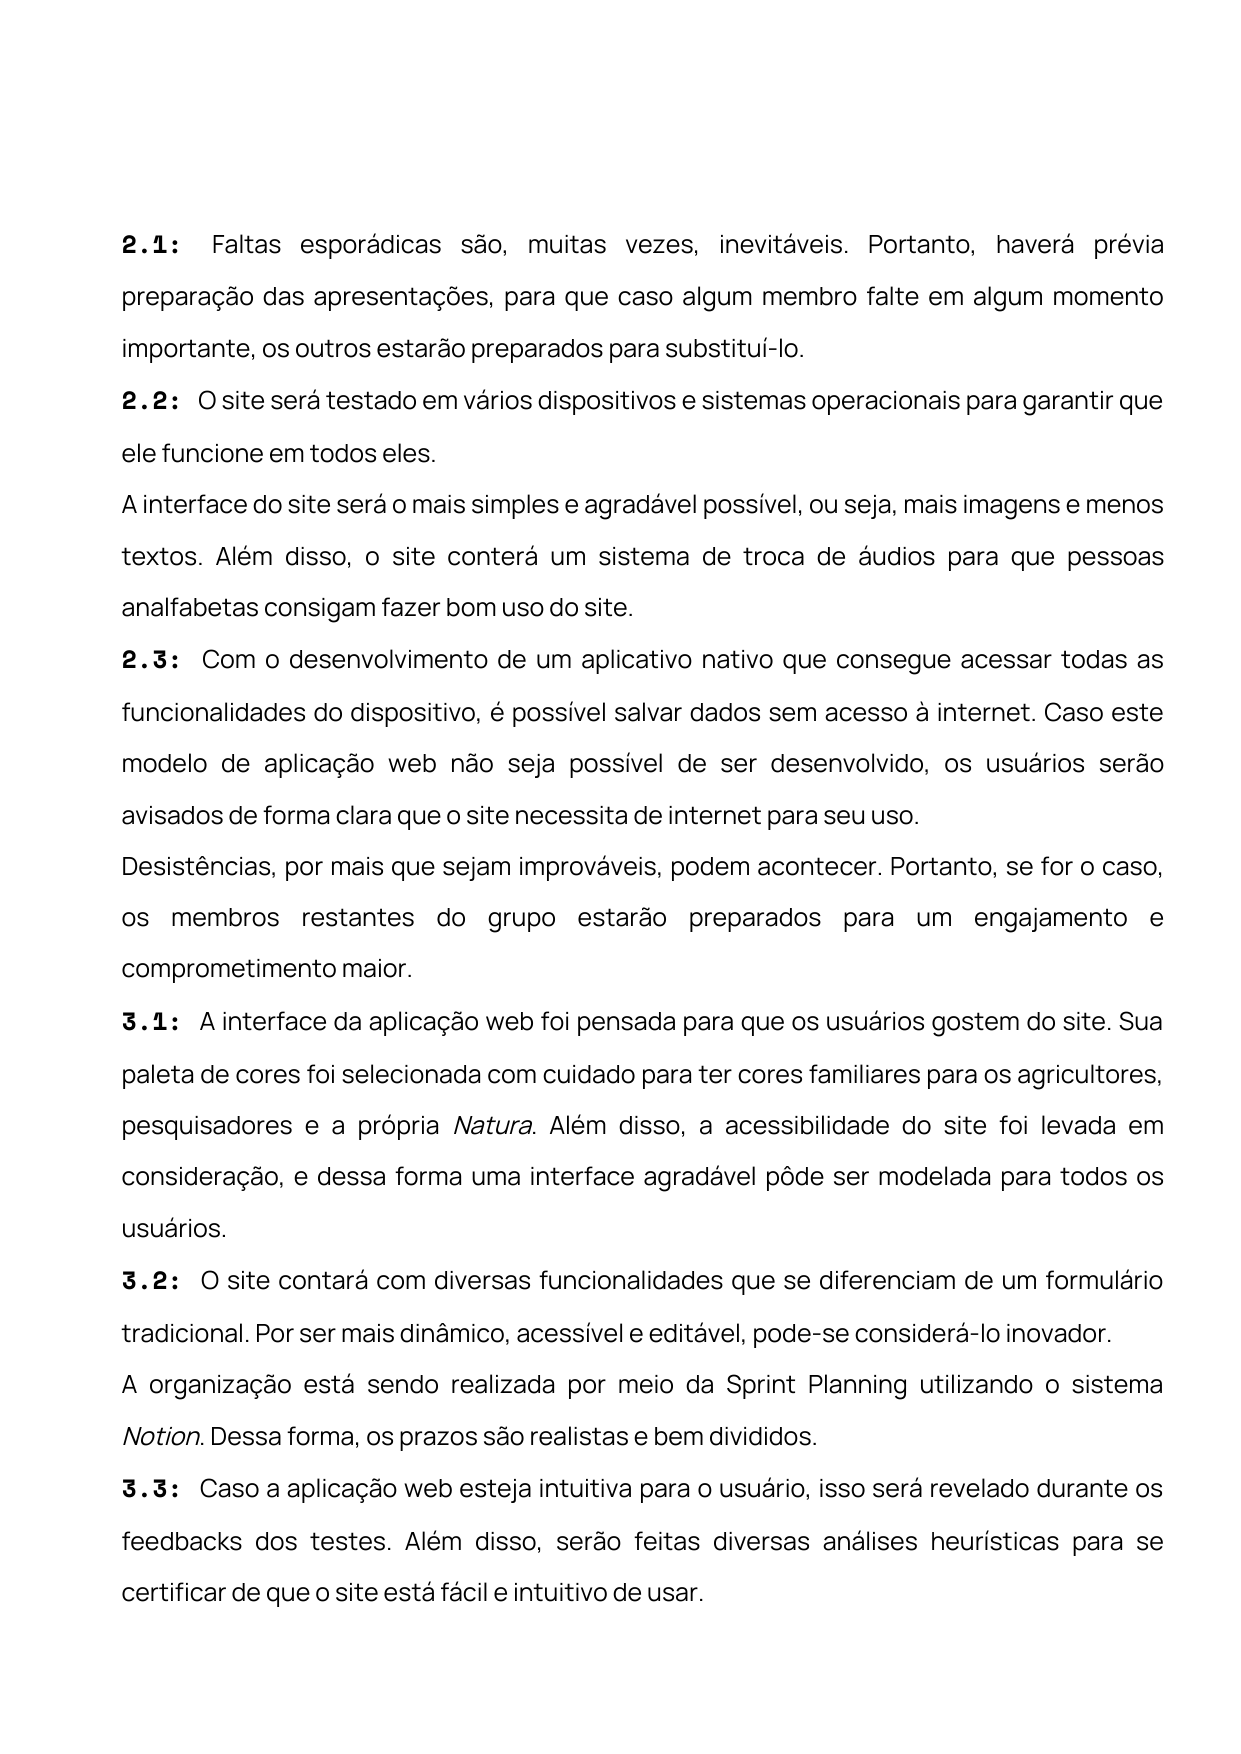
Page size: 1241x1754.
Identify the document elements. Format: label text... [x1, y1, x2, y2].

text 2.3: Com o desenvolvimento de um aplicativo nativo que consegue acessar todas as funcionalidades do dispositivo, é possível salvar dados sem acesso à internet. Caso este modelo de aplicação web não seja possível de ser desenvolvido, os usuários serão avisados de forma clara que o site necessita de internet para seu uso. [121, 641, 1165, 832]
text 3.1: A interface da aplicação web foi pensada para que os usuários gostem do site. Sua paleta de cores foi selecionada com cuidado para ter cores familiares para os agricultores, pesquisadores e a própria Natura. Além disso, a acessibilidade do site foi levada em consideração, e dessa forma uma interface agradável pôde ser modelada para todos os usuários. [121, 1002, 1165, 1244]
text 2.2: O site será testado em vários dispositivos e sistemas operacionais para garantir que ele funcione em todos eles. [121, 382, 1165, 470]
text A interface do site será o mais simples e agradável possível, ou seja, mais imagens e menos textos. Além disso, o site conterá um sistema de troca de áudios para que pessoas analfabetas consigam fazer bom uso do site. [121, 487, 1165, 624]
text A organização está sendo realizada por meio da Sprint Planning utilizando o sistema Notion. Dessa forma, os prazos são realistas e bem divididos. [121, 1367, 1165, 1452]
text 3.3: Caso a aplicação web esteja intuitiva para o usuário, isso será revelado durante os feedbacks dos testes. Além disso, serão feitas diversas análises heurísticas para se certificar de que o site está fácil e intuitivo de usar. [121, 1469, 1165, 1609]
text Desistências, por mais que sejam improváveis, podem acontecer. Portanto, se for o caso, os membros restantes do grupo estarão preparados para um engajamento e comprometimento maior. [121, 849, 1165, 985]
text 3.2: O site contará com diversas funcionalidades que se diferenciam de um formulário tradicional. Por ser mais dinâmico, acessível e editável, pode-se considerá-lo inovador. [121, 1262, 1165, 1350]
text 2.1: Faltas esporádicas são, muitas vezes, inevitáveis. Portanto, haverá prévia preparação das apresentações, para que caso algum membro falte em algum momento importante, os outros estarão preparados para substituí-lo. [121, 225, 1165, 364]
